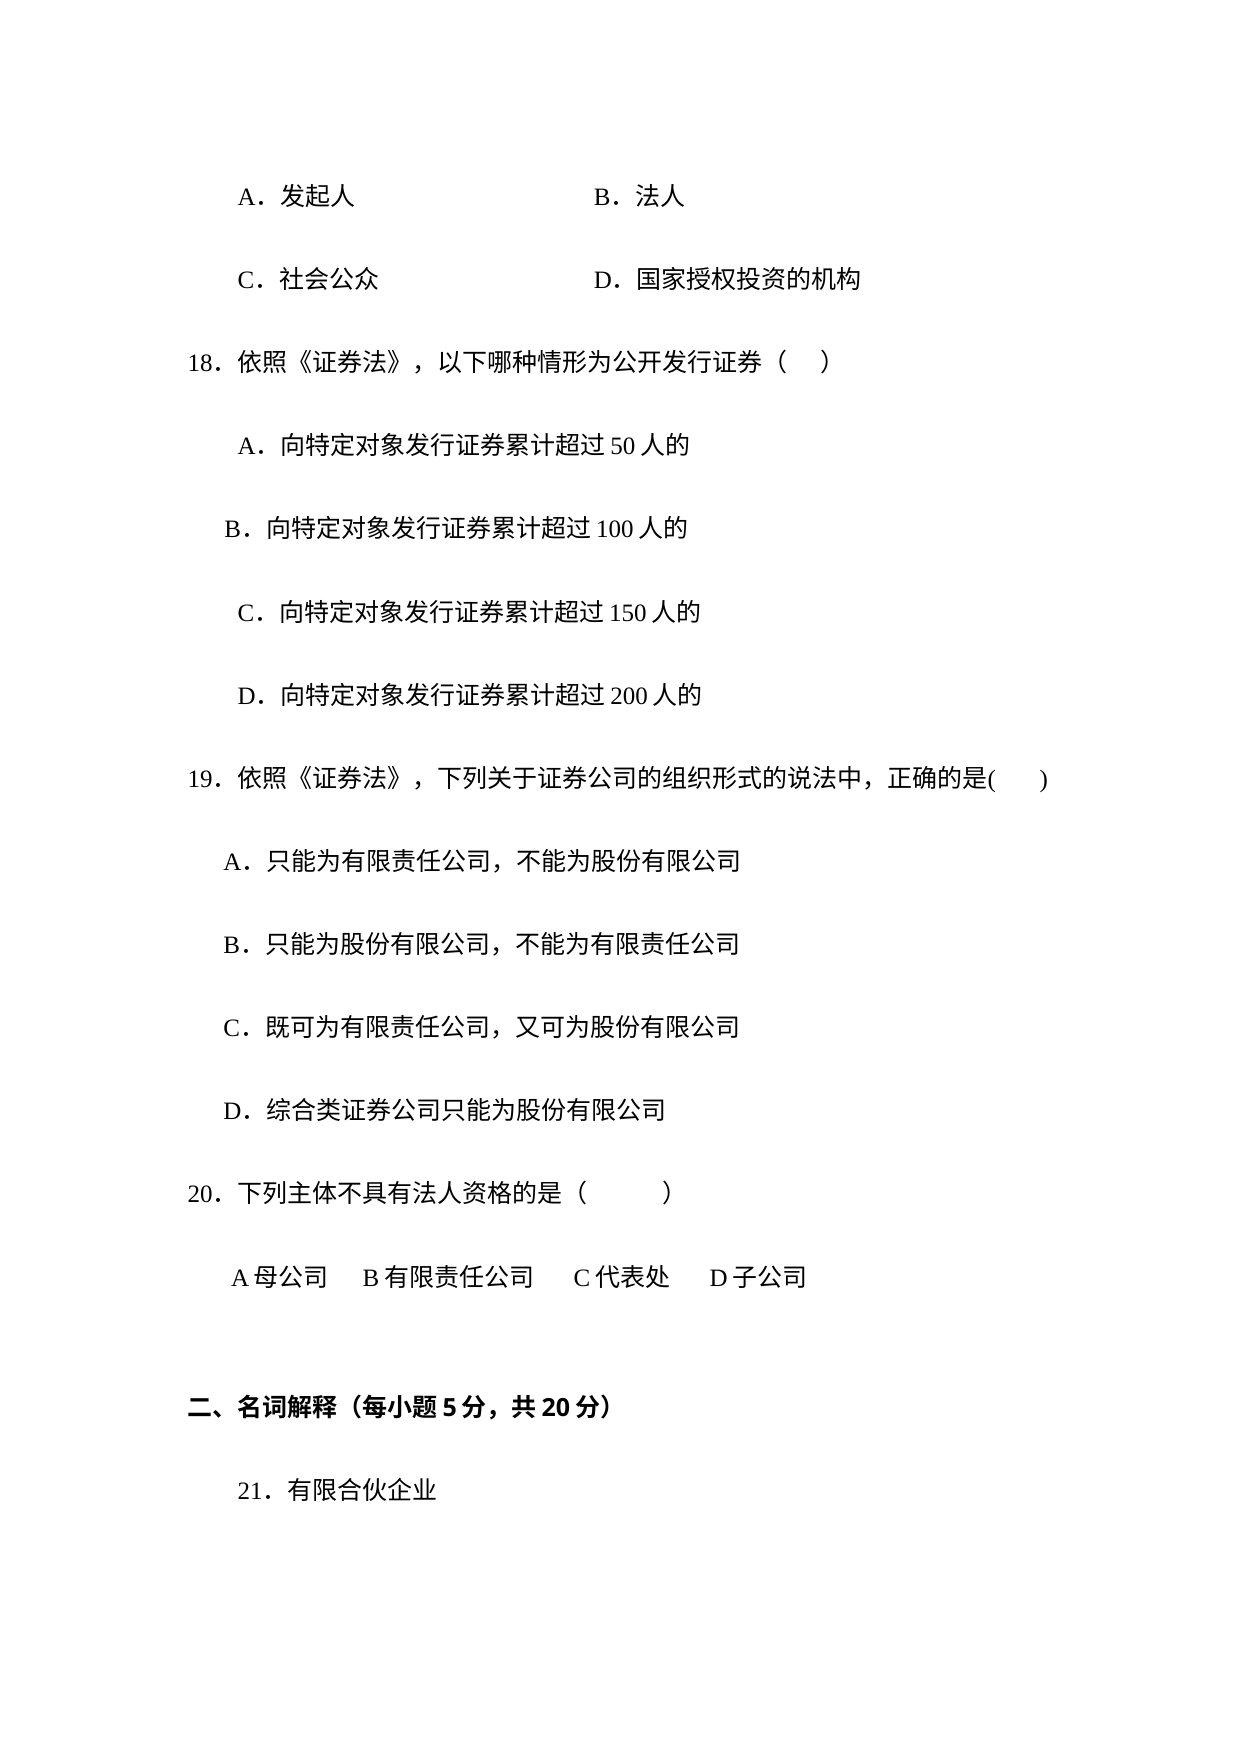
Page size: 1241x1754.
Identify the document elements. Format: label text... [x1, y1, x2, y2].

text C．既可为有限责任公司，又可为股份有限公司 [198, 993, 1053, 1058]
text A．发起人 B．法人 [187, 162, 1053, 227]
text A母公司 B有限责任公司 C代表处 D子公司 [206, 1243, 1053, 1308]
text C．向特定对象发行证券累计超过150人的 [187, 578, 1053, 643]
text B．只能为股份有限公司，不能为有限责任公司 [198, 910, 1053, 975]
text D．向特定对象发行证券累计超过200人的 [187, 661, 1053, 726]
text 二、名词解释（每小题5分，共20分） [187, 1373, 1053, 1438]
text 20．下列主体不具有法人资格的是（ ） [187, 1159, 1053, 1224]
text B．向特定对象发行证券累计超过100人的 [187, 494, 1053, 559]
text 18．依照《证券法》，以下哪种情形为公开发行证券（ ） [187, 328, 1053, 393]
text 21．有限合伙企业 [187, 1456, 1053, 1521]
text C．社会公众 D．国家授权投资的机构 [187, 245, 1053, 310]
text D．综合类证券公司只能为股份有限公司 [198, 1076, 1053, 1141]
text A．只能为有限责任公司，不能为股份有限公司 [198, 827, 1053, 892]
text A．向特定对象发行证券累计超过50人的 [187, 411, 1053, 476]
text 19．依照《证券法》，下列关于证券公司的组织形式的说法中，正确的是( ) [187, 744, 1053, 809]
